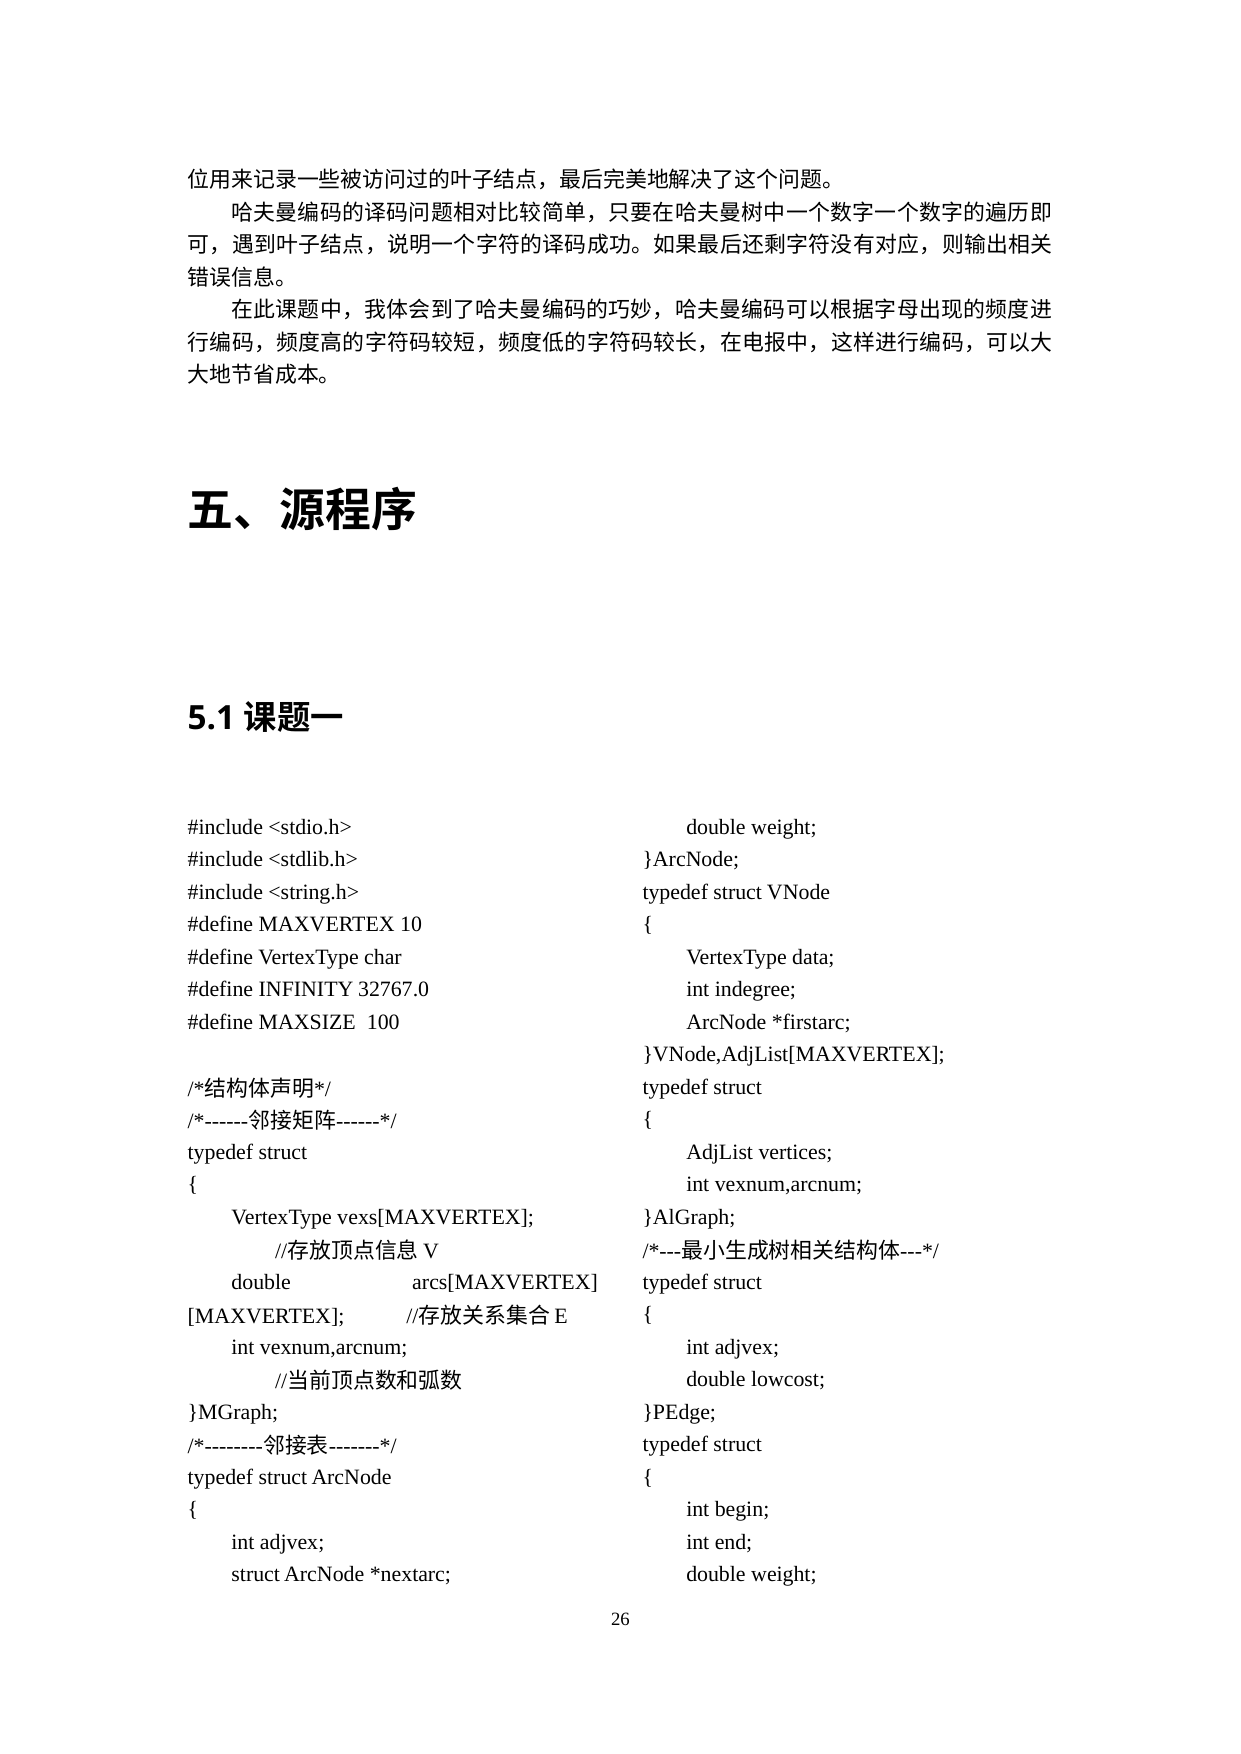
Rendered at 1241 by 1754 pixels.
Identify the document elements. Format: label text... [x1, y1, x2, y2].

text }PEdge; [642, 1395, 1053, 1428]
text int end; [642, 1525, 1053, 1558]
text typedef struct [187, 1135, 598, 1168]
text /*---最小生成树相关结构体---*/ [642, 1233, 1053, 1265]
text /*------邻接矩阵------*/ [187, 1103, 598, 1135]
text ArcNode *firstarc; [642, 1005, 1053, 1038]
text int indegree; [642, 973, 1053, 1005]
text typedef struct [642, 1428, 1053, 1460]
text AdjList vertices; [642, 1135, 1053, 1168]
text int adjvex; [187, 1525, 598, 1558]
text typedef struct VNode [642, 875, 1053, 908]
text /*结构体声明*/ [187, 1070, 598, 1103]
subtitle 5.1 课题一 [187, 683, 1053, 748]
text }AlGraph; [642, 1200, 1053, 1233]
text double lowcost; [642, 1363, 1053, 1395]
text int begin; [642, 1493, 1053, 1525]
text #define INFINITY 32767.0 [187, 973, 598, 1005]
text #define MAXVERTEX 10 [187, 908, 598, 940]
text VertexType data; [642, 940, 1053, 973]
text /*--------邻接表-------*/ [187, 1428, 598, 1460]
text typedef struct [642, 1070, 1053, 1103]
text double weight; [642, 1558, 1053, 1590]
text #include <stdio.h> [187, 810, 598, 843]
text double arcs[MAXVERTEX][MAXVERTEX]; //存放关系集合E [187, 1265, 598, 1330]
text int vexnum,arcnum; //当前顶点数和弧数 [187, 1330, 598, 1395]
text { [187, 1493, 598, 1525]
text double weight; [642, 810, 1053, 843]
text #define VertexType char [187, 940, 598, 973]
subtitle 五、源程序 [187, 457, 1053, 555]
text 在此课题中，我体会到了哈夫曼编码的巧妙，哈夫曼编码可以根据字母出现的频度进行编码，频度高的字符码较短，频度低的字符码较长，在电报中，这样进行编码，可以大大地节省成本。 [187, 292, 1053, 389]
text }MGraph; [187, 1395, 598, 1428]
text }VNode,AdjList[MAXVERTEX]; [642, 1038, 1053, 1070]
text { [642, 1298, 1053, 1330]
text int vexnum,arcnum; [642, 1168, 1053, 1200]
text }ArcNode; [642, 843, 1053, 875]
text { [642, 908, 1053, 940]
text struct ArcNode *nextarc; [187, 1558, 598, 1590]
text #include <string.h> [187, 875, 598, 908]
text { [187, 1168, 598, 1200]
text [187, 162, 1053, 194]
text VertexType vexs[MAXVERTEX]; //存放顶点信息V [187, 1200, 598, 1265]
text 哈夫曼编码的译码问题相对比较简单，只要在哈夫曼树中一个数字一个数字的遍历即可，遇到叶子结点，说明一个字符的译码成功。如果最后还剩字符没有对应，则输出相关错误信息。 [187, 194, 1053, 292]
text { [642, 1103, 1053, 1135]
text typedef struct [642, 1265, 1053, 1298]
text #include <stdlib.h> [187, 843, 598, 875]
text #define MAXSIZE 100 [187, 1005, 598, 1038]
text int adjvex; [642, 1330, 1053, 1363]
text { [642, 1460, 1053, 1493]
text typedef struct ArcNode [187, 1460, 598, 1493]
